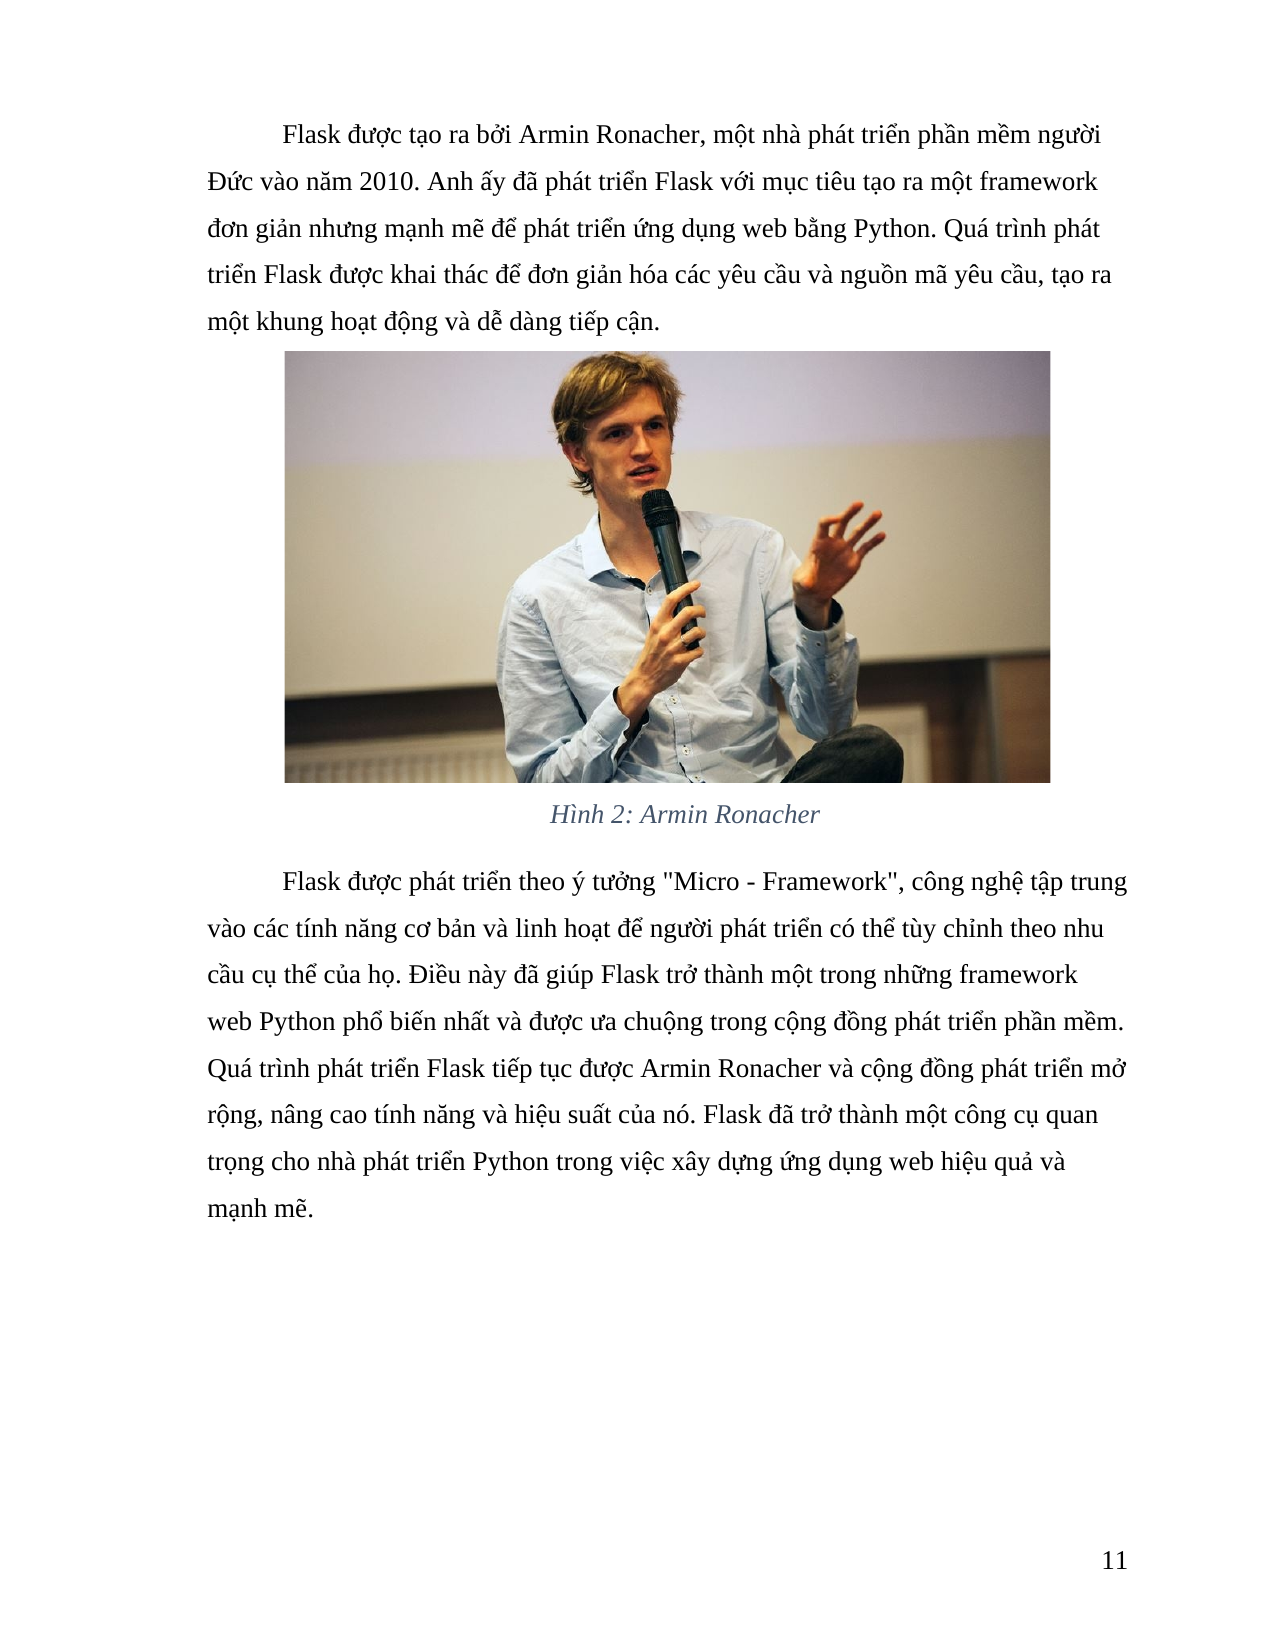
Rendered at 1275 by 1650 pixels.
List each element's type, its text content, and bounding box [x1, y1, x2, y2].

text Flask được phát triển theo ý tưởng "Micro - Framework", công nghệ tập trung vào các tính năng cơ bản và linh hoạt để người phát triển có thể tùy chỉnh theo nhu cầu cụ thể của họ. Điều này đã giúp Flask trở thành một trong những framework web Python phổ biến nhất và được ưa chuộng trong cộng đồng phát triển phần mềm. [207, 865, 1128, 1036]
text Quá trình phát triển Flask tiếp tục được Armin Ronacher và cộng đồng phát triển mở rộng, nâng cao tính năng và hiệu suất của nó. Flask đã trở thành một công cụ quan trọng cho nhà phát triển Python trong việc xây dựng ứng dụng web hiệu quả và mạnh mẽ. [207, 1052, 1128, 1223]
text Hình 2: Armin Ronacher [207, 798, 1128, 829]
picture [284, 351, 1051, 783]
text Flask được tạo ra bởi Armin Ronacher, một nhà phát triển phần mềm người Đức vào năm 2010. Anh ấy đã phát triển Flask với mục tiêu tạo ra một framework đơn giản nhưng mạnh mẽ để phát triển ứng dụng web bằng Python. Quá trình phát triển Flask được khai thác để đơn giản hóa các yêu cầu và nguồn mã yêu cầu, tạo ra một khung hoạt động và dễ dàng tiếp cận. [207, 118, 1128, 336]
